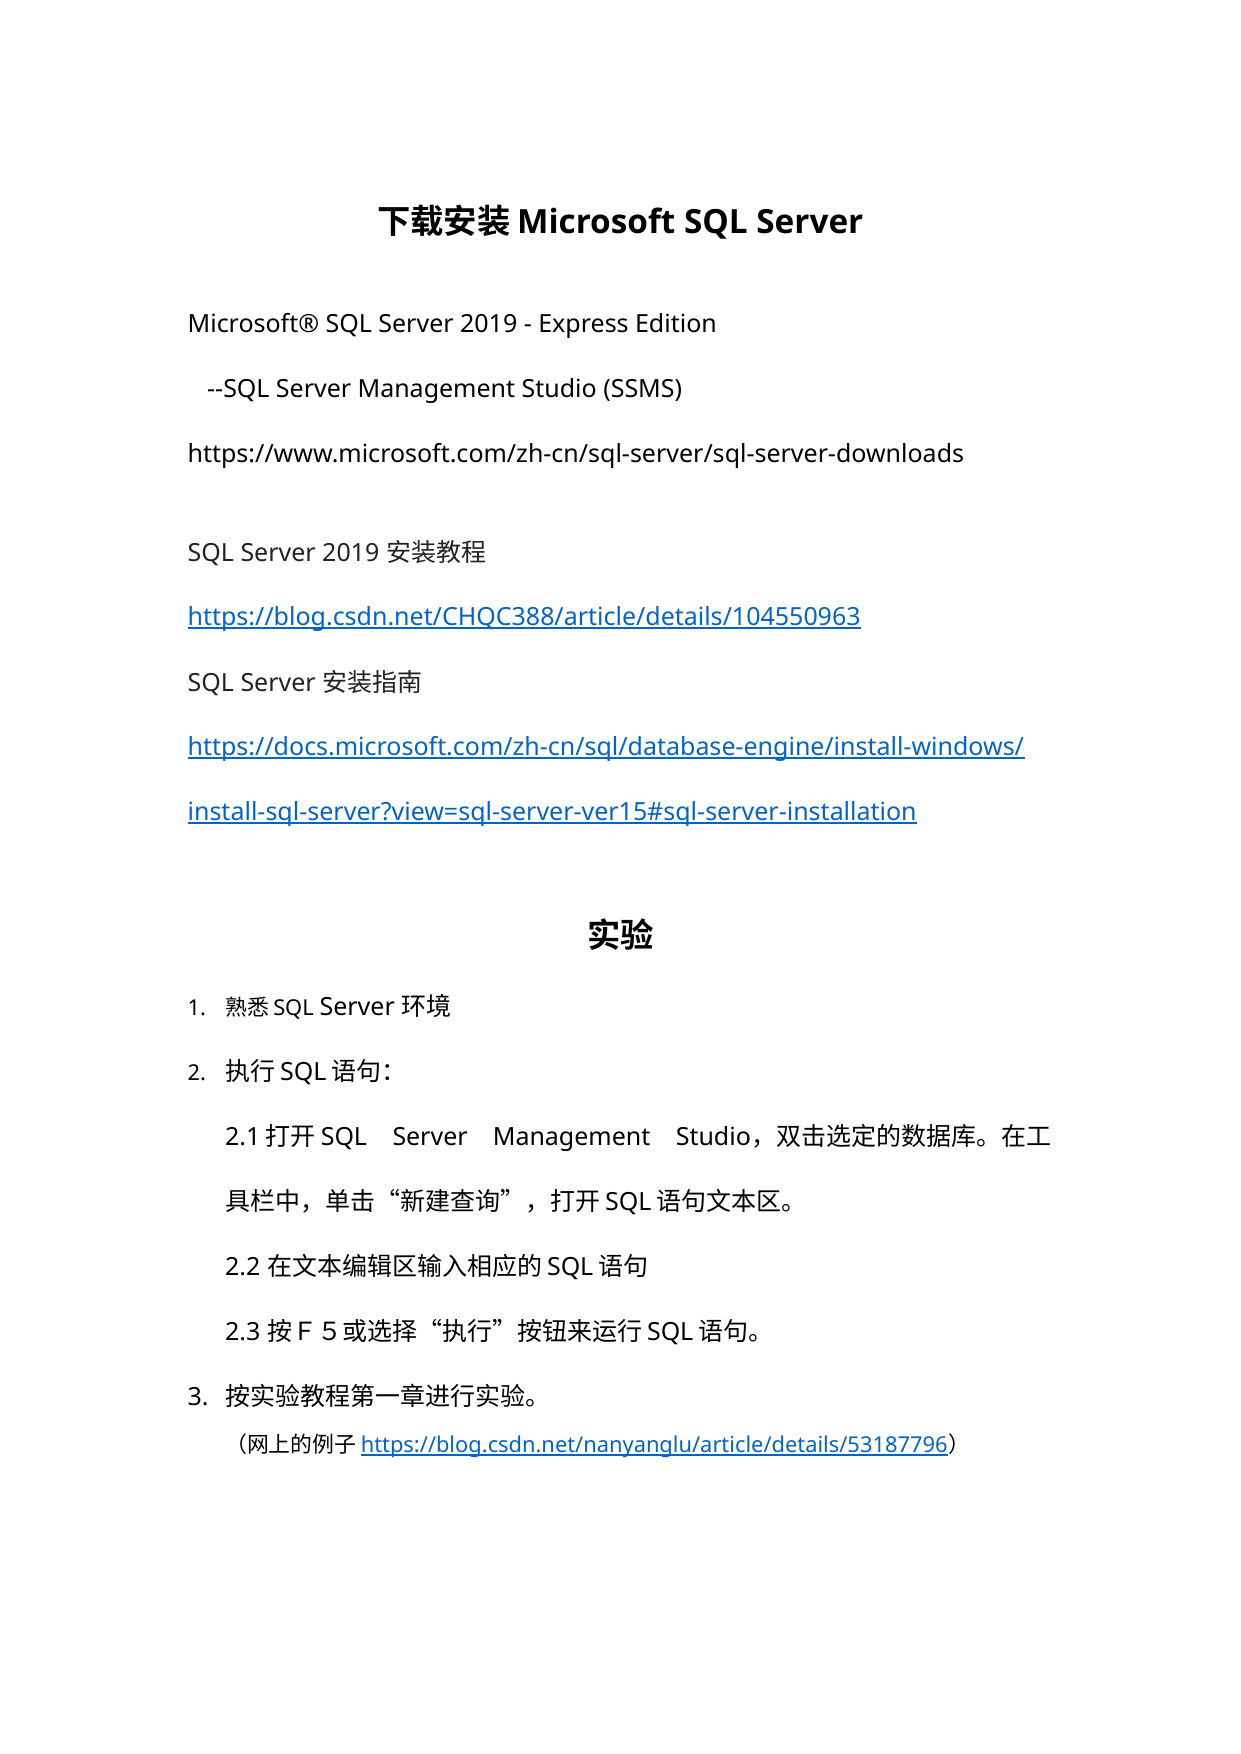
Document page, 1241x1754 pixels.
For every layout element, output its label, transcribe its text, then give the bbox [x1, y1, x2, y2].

text https://www.microsoft.com/zh-cn/sql-server/sql-server-downloads [187, 421, 1053, 486]
text SQL Server 安装指南 [187, 648, 1053, 713]
list 执行SQL语句： [187, 1037, 1053, 1102]
text SQL Server 2019 安装教程 [187, 518, 1053, 583]
list 2.3 按Ｆ５或选择“执行”按钮来运行SQL语句。 [225, 1297, 1053, 1362]
text --SQL Server Management Studio (SSMS) [187, 356, 1053, 421]
text Microsoft® SQL Server 2019 - Express Edition [187, 291, 1053, 356]
text https://docs.microsoft.com/zh-cn/sql/database-engine/install-windows/install-sql-server?view=sql-server-ver15#sql-server-installation [187, 713, 1053, 843]
list 按实验教程第一章进行实验。 [187, 1362, 1053, 1427]
title 下载安装Microsoft SQL Server [187, 187, 1053, 252]
list （网上的例子https://blog.csdn.net/nanyanglu/article/details/53187796） [225, 1427, 1053, 1459]
list 熟悉SQL Server 环境 [187, 972, 1053, 1037]
list 2.2 在文本编辑区输入相应的SQL语句 [225, 1232, 1053, 1297]
list 2.1打开SQL Server Management Studio，双击选定的数据库。在工具栏中，单击“新建查询”，打开SQL语句文本区。 [225, 1102, 1053, 1232]
text https://blog.csdn.net/CHQC388/article/details/104550963 [187, 583, 1053, 648]
title 实验 [187, 901, 1053, 966]
